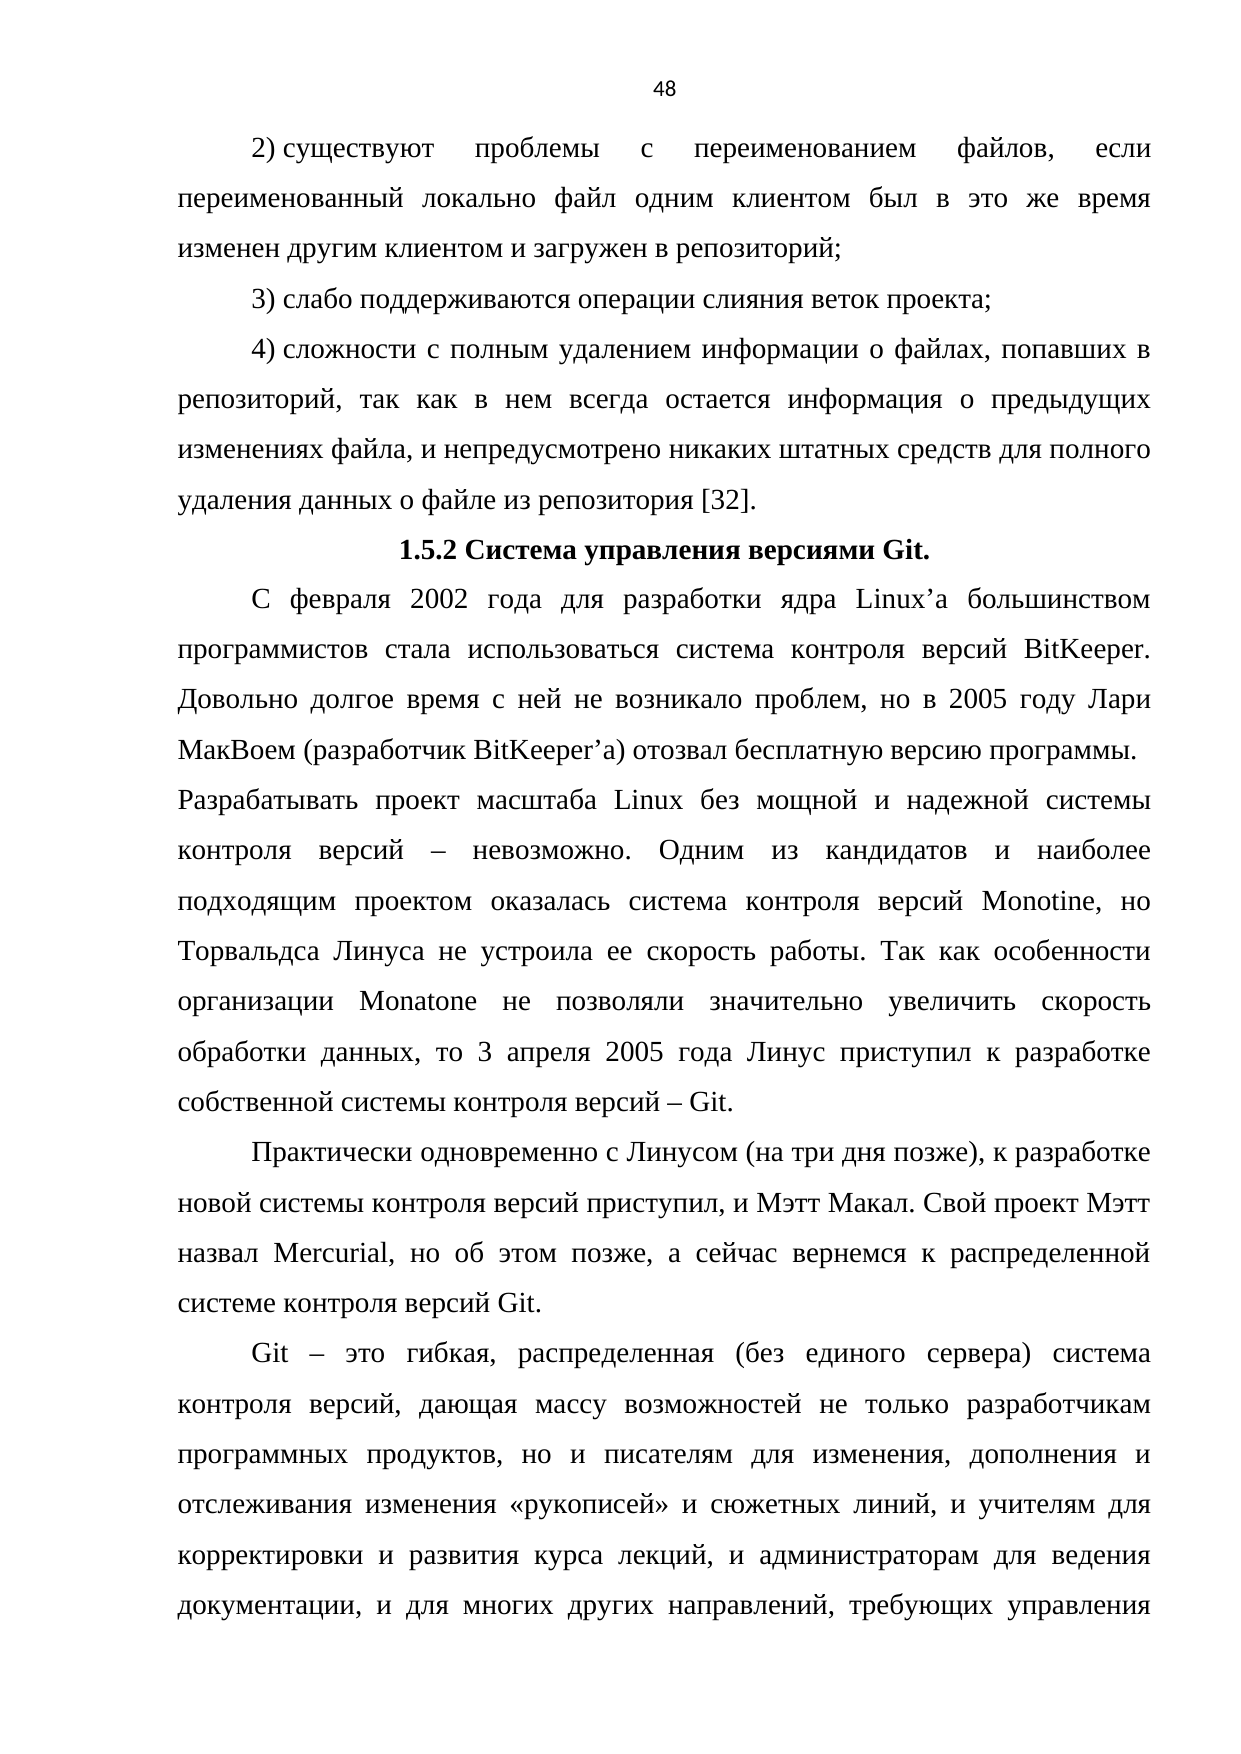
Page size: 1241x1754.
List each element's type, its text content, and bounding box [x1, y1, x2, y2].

list слабо поддерживаются операции слияния веток проекта; [177, 281, 1152, 314]
text Разрабатывать проект масштаба Linux без мощной и надежной системы контроля версий – невозможно. Одним из кандидатов и наиболее подходящим проектом оказалась система контроля версий Monotine, но Торвальдса Линуса не устроила ее скорость работы. Так как особенности организации Monatone не позволяли значительно увеличить скорость обработки данных, то 3 апреля 2005 года Линус приступил к разработке собственной системы контроля версий – Git. [177, 782, 1152, 1118]
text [177, 1336, 1152, 1621]
subtitle 1.5.2 Система управления версиями Git. [177, 532, 1152, 566]
list сложности с полным удалением информации о файлах, попавших в репозиторий, так как в нем всегда остается информация о предыдущих изменениях файла, и непредусмотрено никаких штатных средств для полного удаления данных о файле из репозитория [32]. [177, 331, 1152, 516]
list существуют проблемы с переименованием файлов, если переименованный локально файл одним клиентом был в это же время изменен другим клиентом и загружен в репозиторий; [177, 130, 1152, 264]
text С февраля 2002 года для разработки ядра Linux’а большинством программистов стала использоваться система контроля версий BitKeeper. Довольно долгое время с ней не возникало проблем, но в 2005 году Лари МакВоем (разработчик BitKeeper’а) отозвал бесплатную версию программы. [177, 581, 1152, 765]
